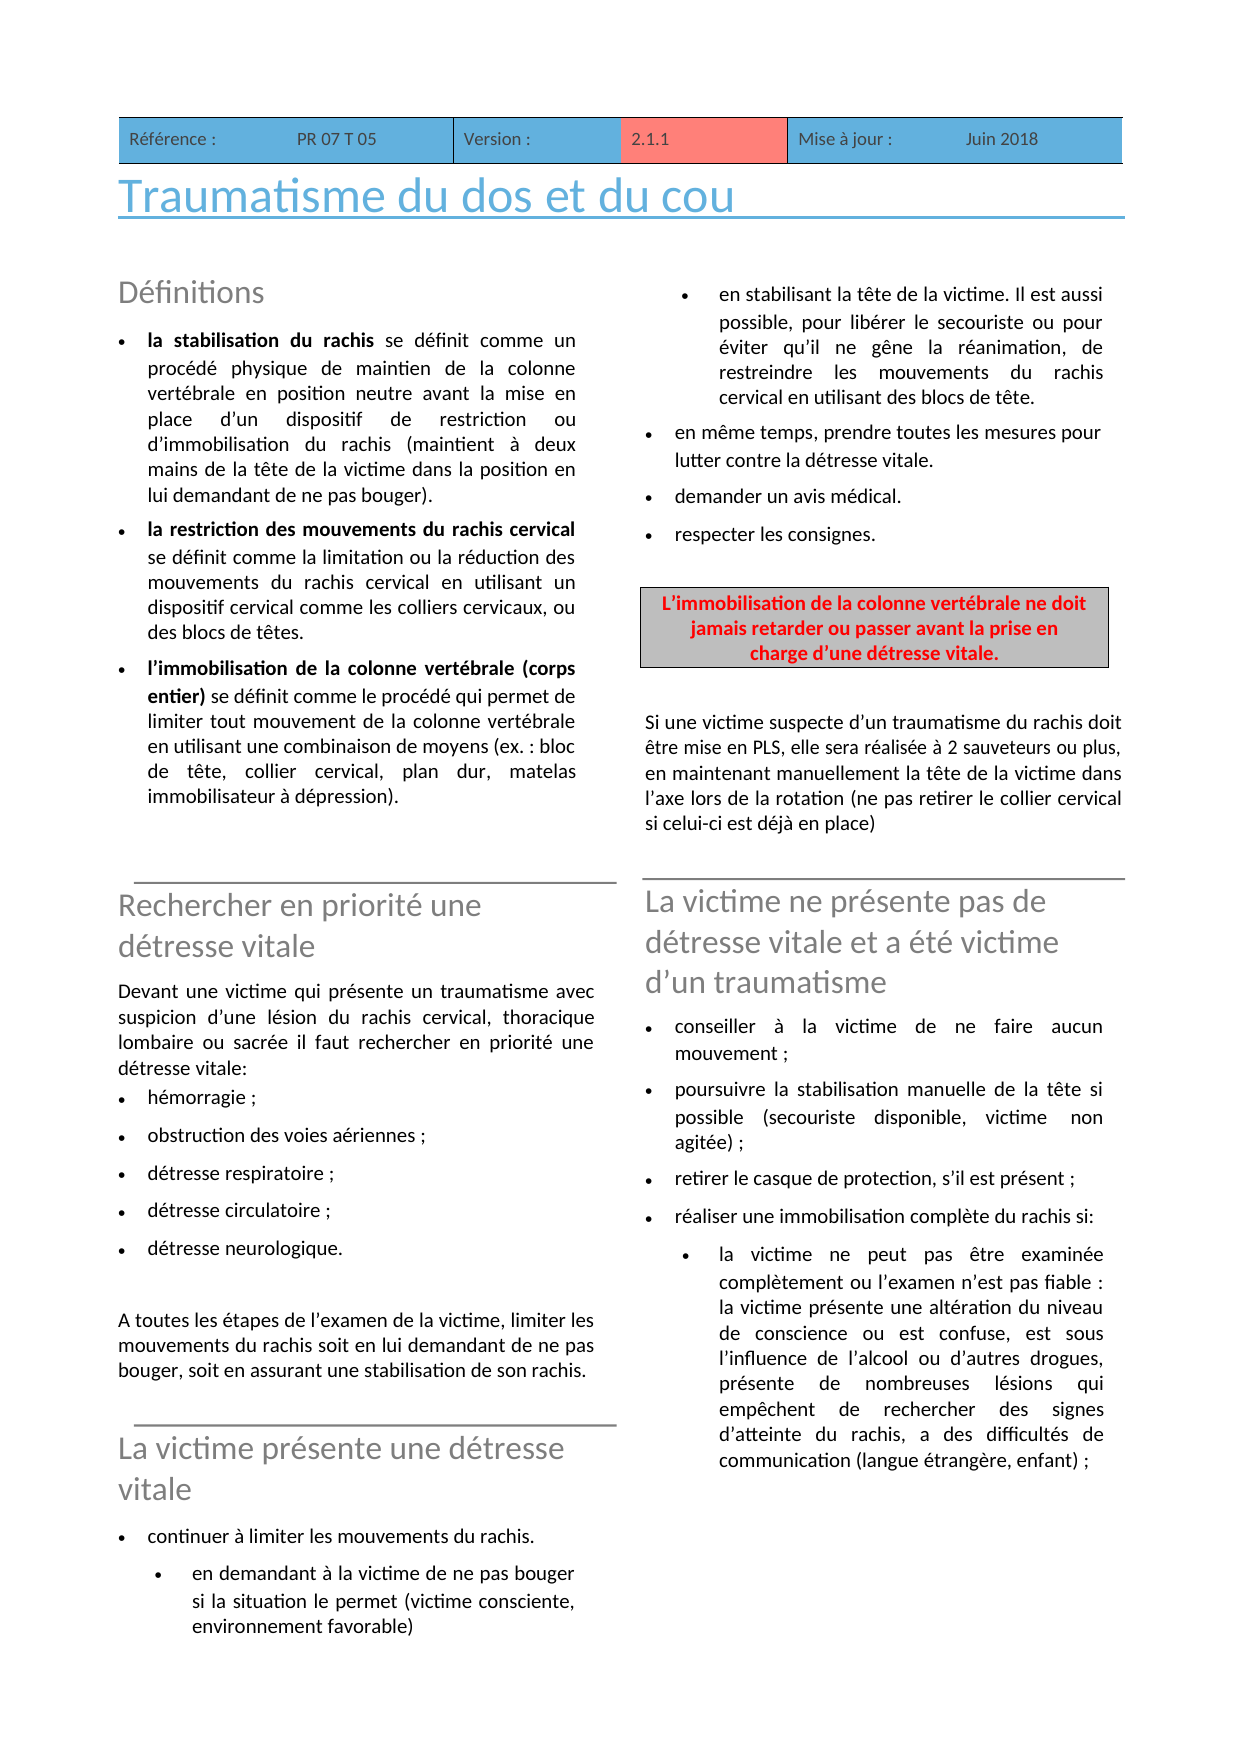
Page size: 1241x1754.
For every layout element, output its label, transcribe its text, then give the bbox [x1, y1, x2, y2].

list en stabilisant la tête de la victime. Il est aussi possible, pour libérer le secouriste ou pour éviter qu’il ne gêne la réanimation, de restreindre les mouvements du rachis cervical en utilisant des blocs de tête. [681, 282, 1103, 409]
list hémorragie ; [118, 1084, 595, 1112]
list la victime ne peut pas être examinée complètement ou l’examen n’est pas fiable : la victime présente une altération du niveau de conscience ou est confuse, est sous l’influence de l’alcool ou d’autres drogues, présente de nombreuses lésions qui empêchent de rechercher des signes d’atteinte du rachis, a des difficultés de communication (langue étrangère, enfant) ; [682, 1241, 1104, 1472]
list conseiller à la victime de ne faire aucun mouvement ; [645, 1015, 1103, 1066]
list la stabilisation du rachis se définit comme un procédé physique de maintien de la colonne vertébrale en position neutre avant la mise en place d’un dispositif de restriction ou d’immobilisation du rachis (maintient à deux mains de la tête de la victime dans la position en lui demandant de ne pas bouger). [118, 327, 576, 507]
list en demandant à la victime de ne pas bouger si la situation le permet (victime consciente, environnement favorable) [154, 1561, 576, 1638]
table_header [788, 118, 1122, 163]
text Si une victime suspecte d’un traumatisme du rachis doit être mise en PLS, elle sera réalisée à 2 sauveteurs ou plus, en maintenant manuellement la tête de la victime dans l’axe lors de la rotation (ne pas retirer le collier cervical si celui-ci est déjà en place) [645, 709, 1122, 836]
list détresse circulatoire ; [118, 1198, 595, 1226]
list détresse neurologique. [118, 1236, 595, 1263]
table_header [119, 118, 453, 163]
subtitle Rechercher en priorité une détresse vitale [118, 884, 484, 966]
list demander un avis médical. [645, 483, 1240, 511]
list retirer le casque de protection, s’il est présent ; [645, 1165, 1240, 1193]
subtitle Définitions [118, 271, 595, 312]
list la restriction des mouvements du rachis cervical se définit comme la limitation ou la réduction des mouvements du rachis cervical en utilisant un dispositif cervical comme les colliers cervicaux, ou des blocs de têtes. [118, 517, 576, 645]
list en même temps, prendre toutes les mesures pour lutter contre la détresse vitale. [645, 421, 1103, 472]
subtitle Traumatisme du dos et du cou [118, 164, 1240, 224]
list l’immobilisation de la colonne vertébrale (corps entier) se définit comme le procédé qui permet de limiter tout mouvement de la colonne vertébrale en utilisant une combinaison de moyens (ex. : bloc de tête, collier cervical, plan dur, matelas immobilisateur à dépression). [118, 656, 576, 808]
list poursuivre la stabilisation manuelle de la tête si possible (secouriste disponible, victime non agitée) ; [645, 1077, 1103, 1154]
list détresse respiratoire ; [118, 1160, 595, 1188]
subtitle La victime ne présente pas de détresse vitale et a été victime d’un traumatisme [645, 874, 1062, 1002]
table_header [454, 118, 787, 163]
list réaliser une immobilisation complète du rachis si: [645, 1203, 1240, 1231]
text Devant une victime qui présente un traumatisme avec suspicion d’une lésion du rachis cervical, thoracique lombaire ou sacrée il faut rechercher en priorité une détresse vitale: [118, 978, 595, 1080]
subtitle La victime présente une détresse vitale [118, 1427, 567, 1508]
list obstruction des voies aériennes ; [118, 1122, 595, 1150]
list respecter les consignes. [645, 521, 1240, 549]
text A toutes les étapes de l’examen de la victime, limiter les mouvements du rachis soit en lui demandant de ne pas bouger, soit en assurant une stabilisation de son rachis. [118, 1307, 595, 1383]
list continuer à limiter les mouvements du rachis. [118, 1523, 595, 1551]
